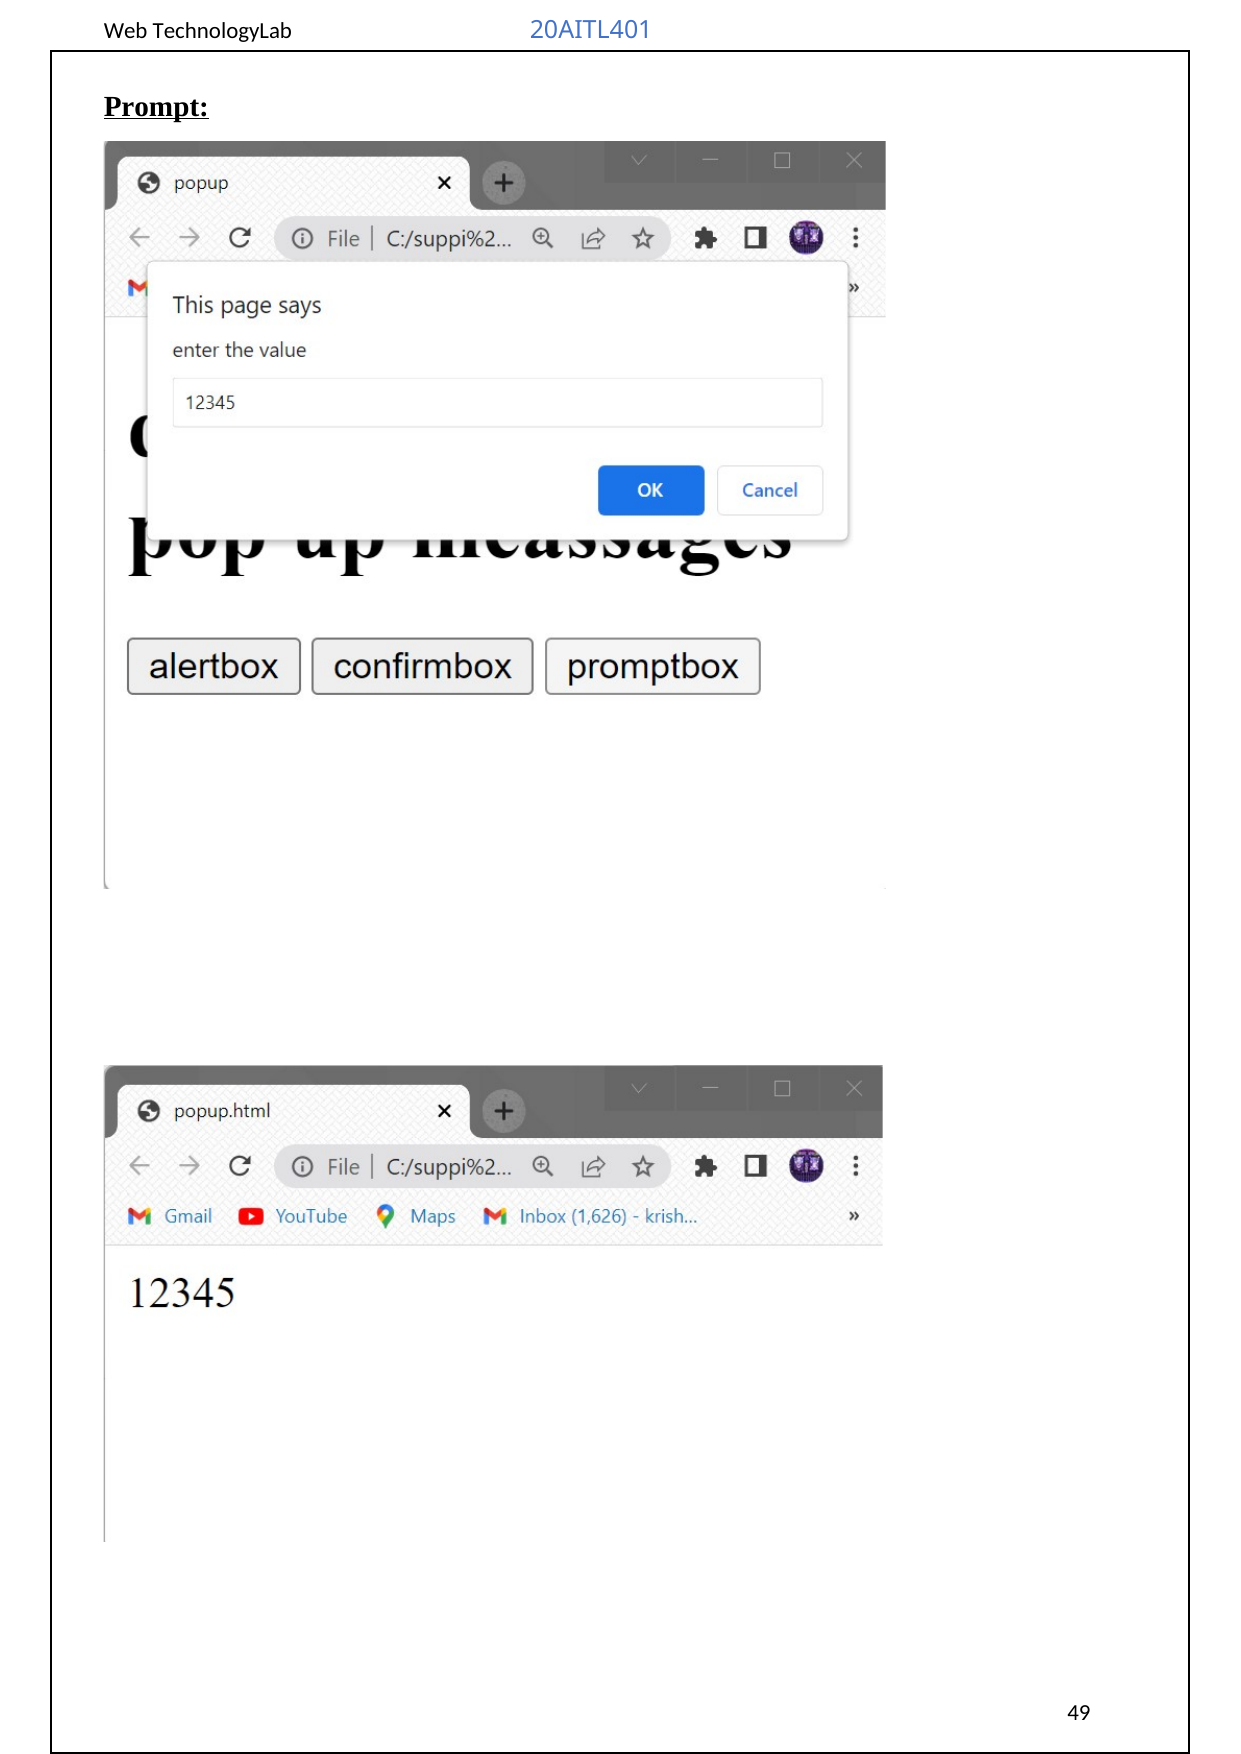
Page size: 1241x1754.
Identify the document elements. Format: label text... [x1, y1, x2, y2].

text Prompt: [74, 89, 1090, 122]
picture [103, 141, 886, 889]
picture [103, 1065, 883, 1542]
